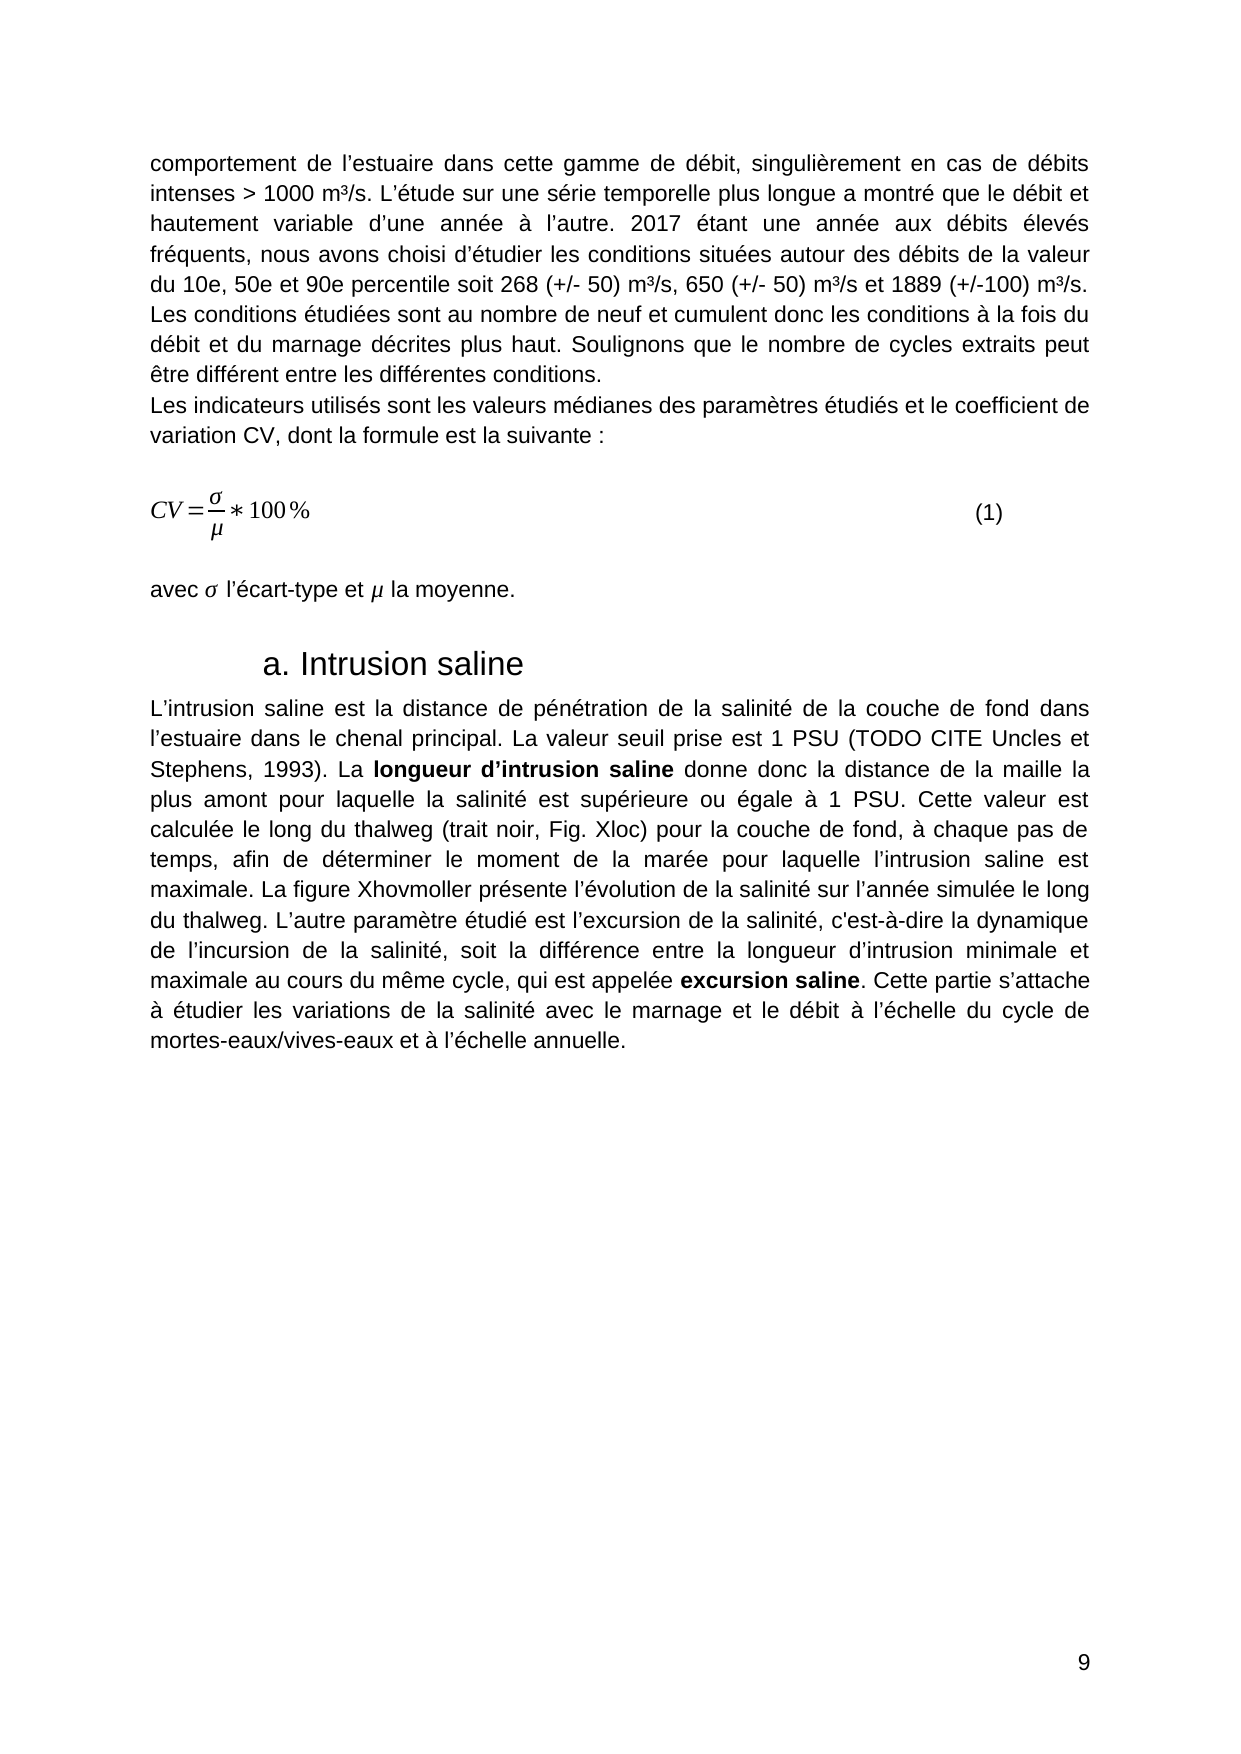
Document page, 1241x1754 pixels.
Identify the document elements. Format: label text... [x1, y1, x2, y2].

text Les indicateurs utilisés sont les valeurs médianes des paramètres étudiés et le coefficient de variation CV, dont la formule est la suivante : [150, 392, 1090, 448]
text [150, 150, 1090, 388]
text (1) [150, 482, 1124, 541]
text L’intrusion saline est la distance de pénétration de la salinité de la couche de fond dans l’estuaire dans le chenal principal. La valeur seuil prise est 1 PSU (TODO CITE Uncles et Stephens, 1993). La longueur d’intrusion saline donne donc la distance de la maille la plus amont pour laquelle la salinité est supérieure ou égale à 1 PSU. Cette valeur est calculée le long du thalweg (trait noir, Fig. Xloc) pour la couche de fond, à chaque pas de temps, afin de déterminer le moment de la marée pour laquelle l’intrusion saline est maximale. La figure Xhovmoller présente l’évolution de la salinité sur l’année simulée le long du thalweg. L’autre paramètre étudié est l’excursion de la salinité, c'est-à-dire la dynamique de l’incursion de la salinité, soit la différence entre la longueur d’intrusion minimale et maximale au cours du même cycle, qui est appelée excursion saline. Cette partie s’attache à étudier les variations de la salinité avec le marnage et le débit à l’échelle du cycle de mortes-eaux/vives-eaux et à l’échelle annuelle. [150, 695, 1090, 1054]
text avec l’écart-type et la moyenne. [150, 575, 1090, 603]
subtitle Intrusion saline [262, 644, 1090, 683]
